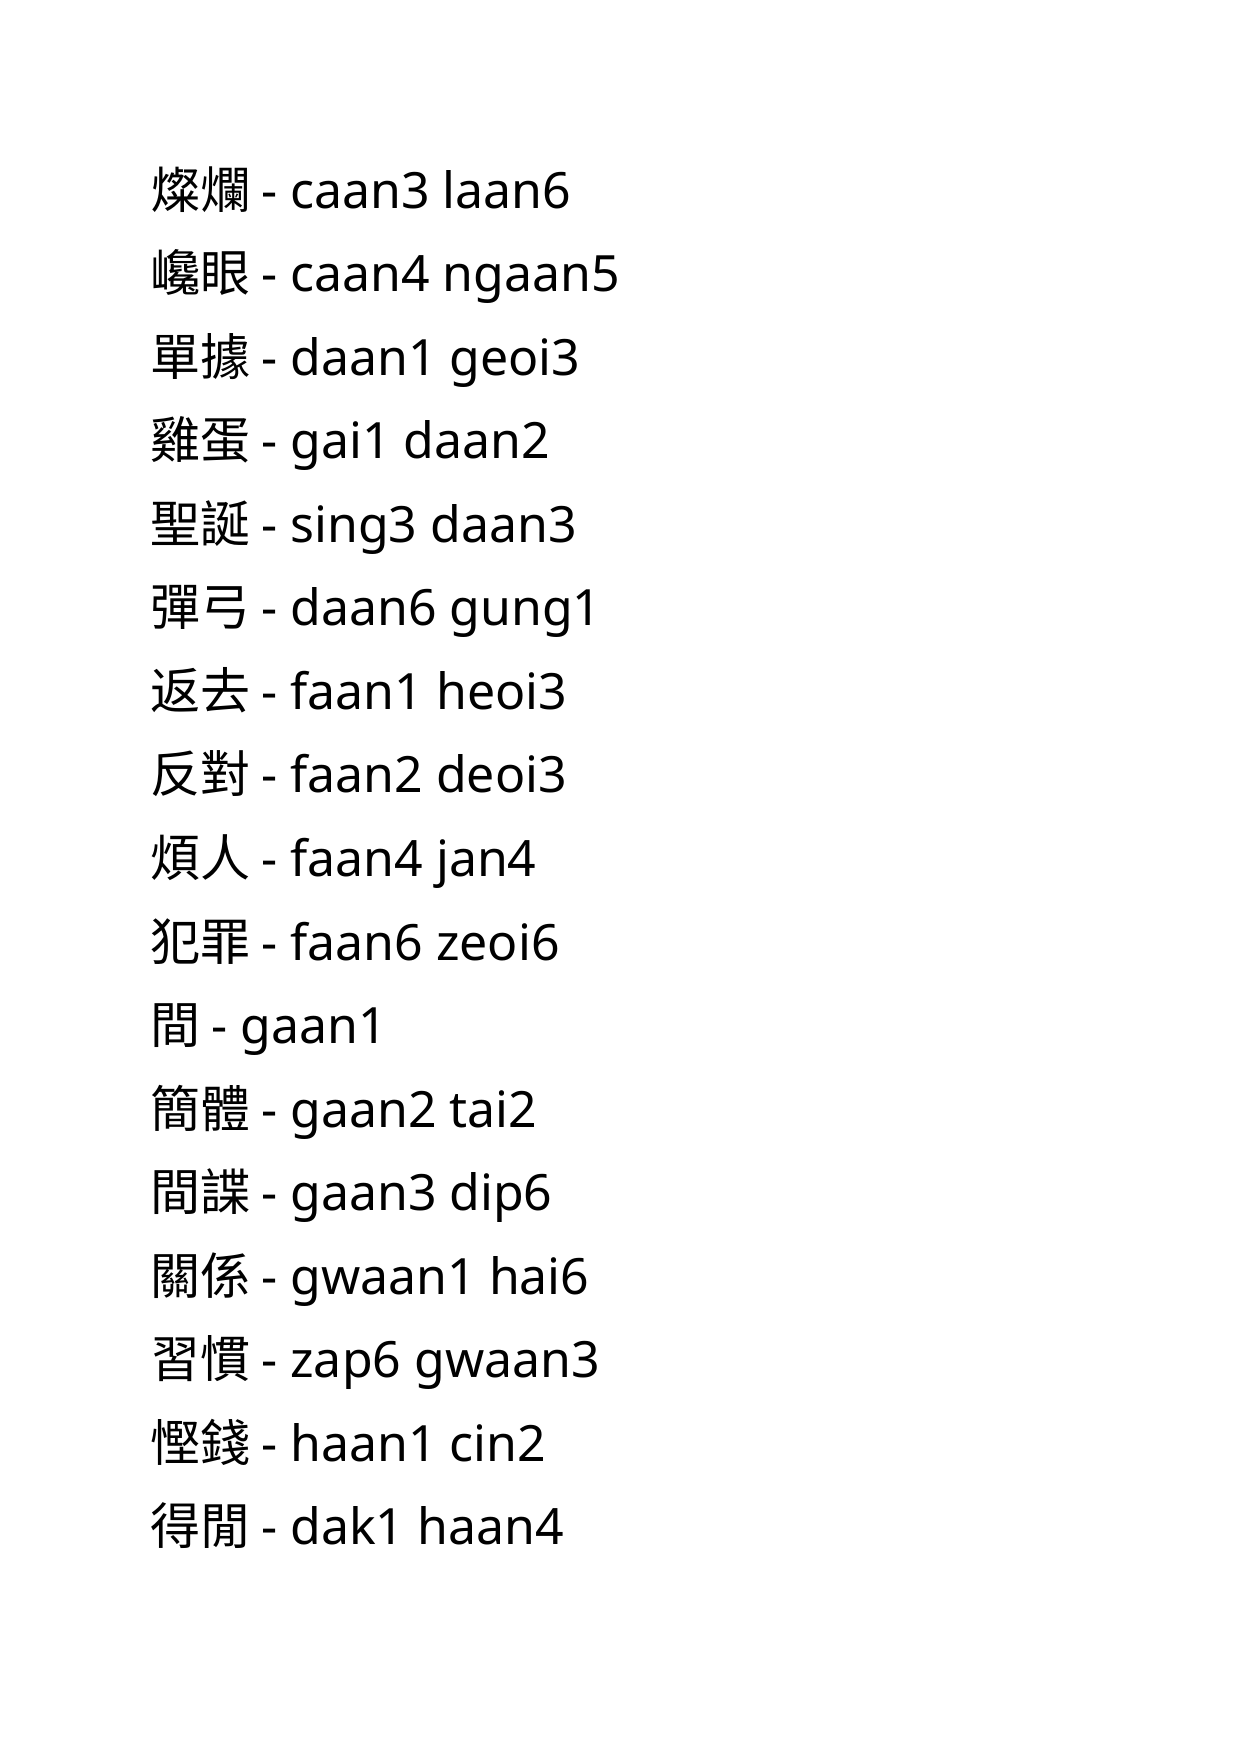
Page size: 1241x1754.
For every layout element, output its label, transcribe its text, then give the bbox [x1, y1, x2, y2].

text 單據 - daan1 geoi3 [150, 317, 1090, 390]
text 習慣 - zap6 gwaan3 [150, 1319, 1090, 1392]
text 間 - gaan1 [150, 985, 1090, 1058]
text 雞蛋 - gai1 daan2 [150, 401, 1090, 473]
text 返去 - faan1 heoi3 [150, 651, 1090, 724]
text 聖誕 - sing3 daan3 [150, 484, 1090, 557]
text 巉眼 - caan4 ngaan5 [150, 233, 1090, 306]
text 得閒 - dak1 haan4 [150, 1487, 1090, 1559]
text 間諜 - gaan3 dip6 [150, 1152, 1090, 1225]
text 犯罪 - faan6 zeoi6 [150, 902, 1090, 974]
text 煩人 - faan4 jan4 [150, 818, 1090, 891]
text 簡體 - gaan2 tai2 [150, 1069, 1090, 1142]
text 關係 - gwaan1 hai6 [150, 1236, 1090, 1309]
text 反對 - faan2 deoi3 [150, 735, 1090, 807]
text 慳錢 - haan1 cin2 [150, 1403, 1090, 1476]
text 彈弓 - daan6 gung1 [150, 568, 1090, 640]
text 燦爛 - caan3 laan6 [150, 150, 1090, 223]
